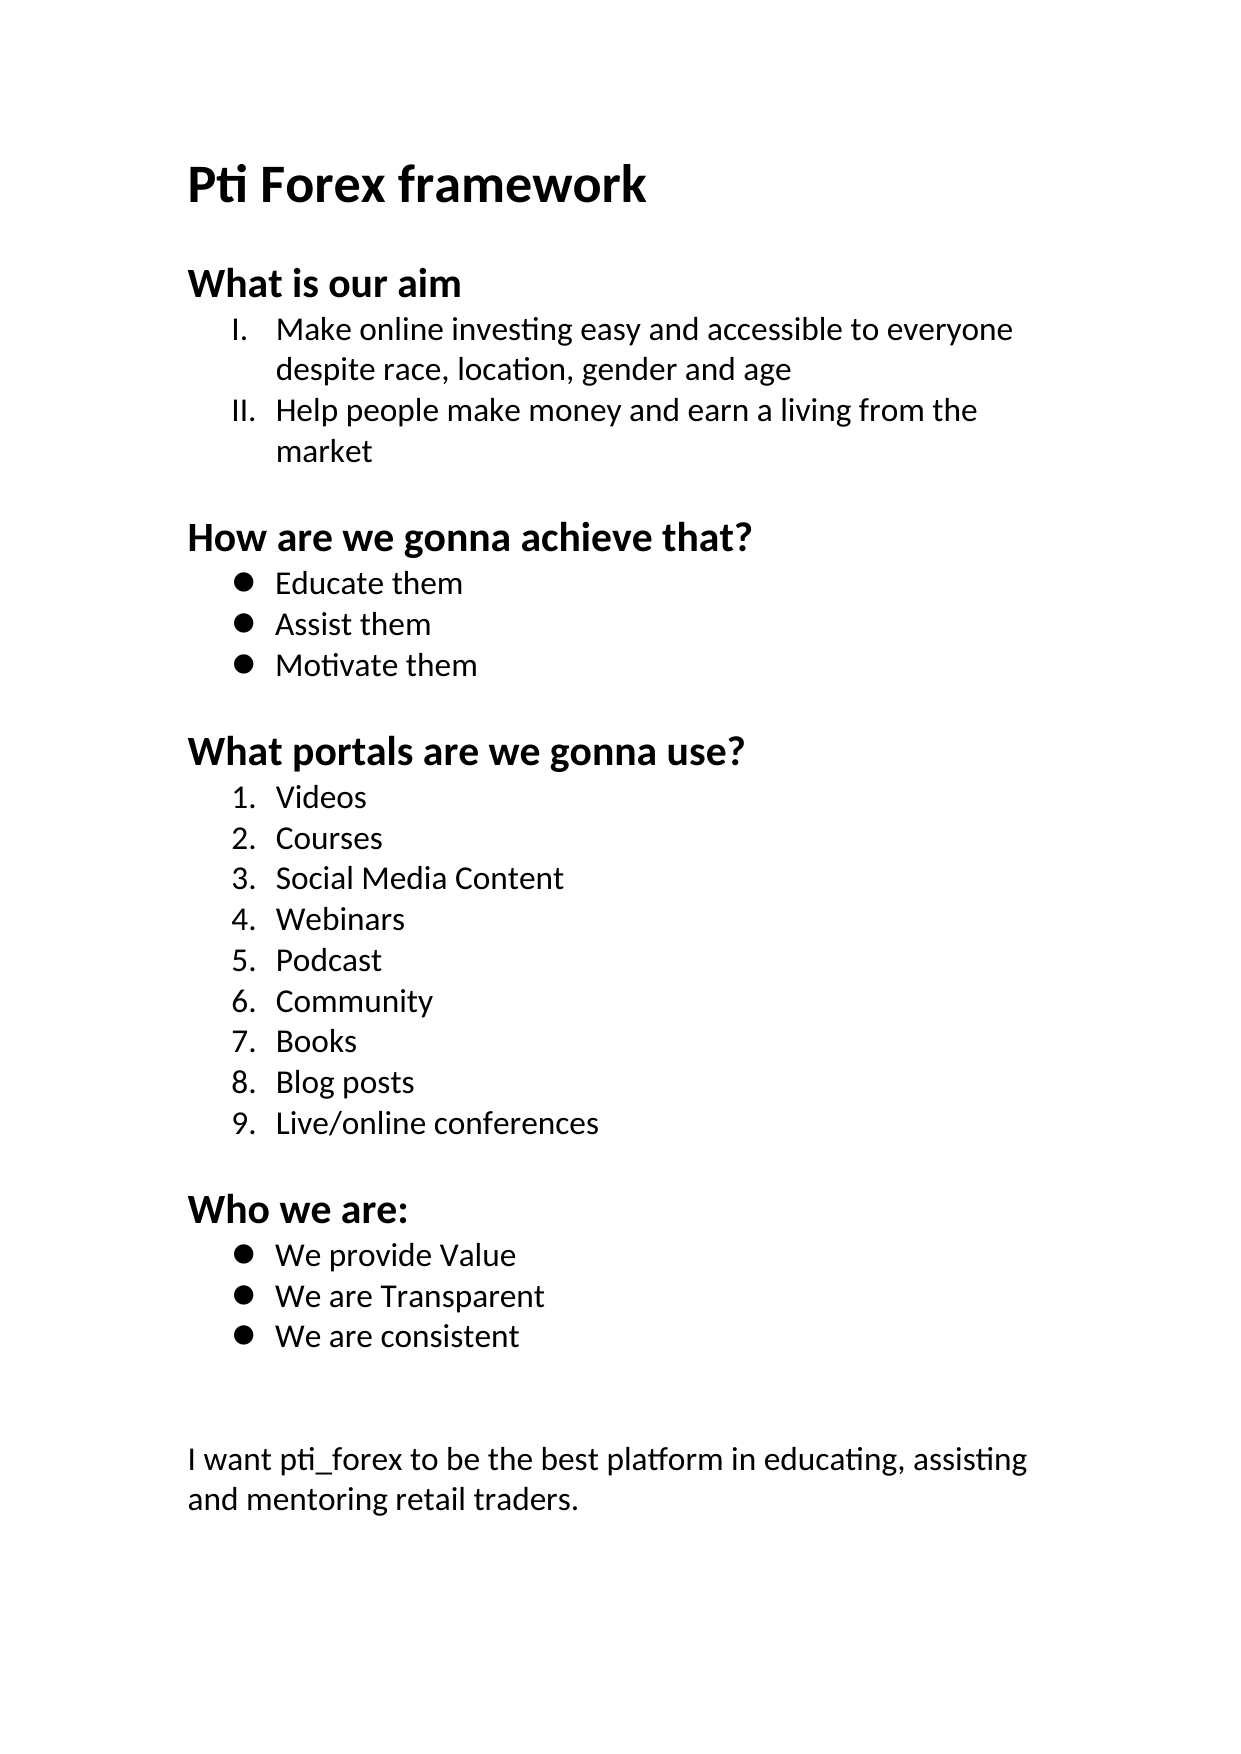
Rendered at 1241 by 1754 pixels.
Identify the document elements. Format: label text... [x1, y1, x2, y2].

list Make online investing easy and accessible to everyone despite race, location, gender and age [231, 308, 1053, 389]
list Videos [231, 776, 1053, 817]
list I want pti_forex to be the best platform in educating, assisting and mentoring retail traders. [187, 1438, 1053, 1519]
list We are Transparent [231, 1275, 1053, 1316]
list Blog posts [231, 1061, 1053, 1102]
list Social Media Content [231, 857, 1053, 898]
list What portals are we gonna use? [187, 725, 1053, 776]
list We are consistent [231, 1316, 1053, 1356]
list Assist them [231, 603, 1053, 644]
list Podcast [231, 939, 1053, 979]
list Courses [231, 817, 1053, 857]
list Books [231, 1020, 1053, 1061]
list Help people make money and earn a living from the market [231, 389, 1053, 471]
list Pti Forex framework [187, 150, 1053, 216]
list What is our aim [187, 257, 1053, 308]
list How are we gonna achieve that? [187, 511, 1053, 562]
list We provide Value [231, 1234, 1053, 1275]
list Educate them [231, 562, 1053, 603]
list Webinars [231, 898, 1053, 939]
list Who we are: [187, 1183, 1053, 1234]
list Community [231, 979, 1053, 1020]
list Motivate them [231, 644, 1053, 684]
list Live/online conferences [231, 1102, 1053, 1142]
